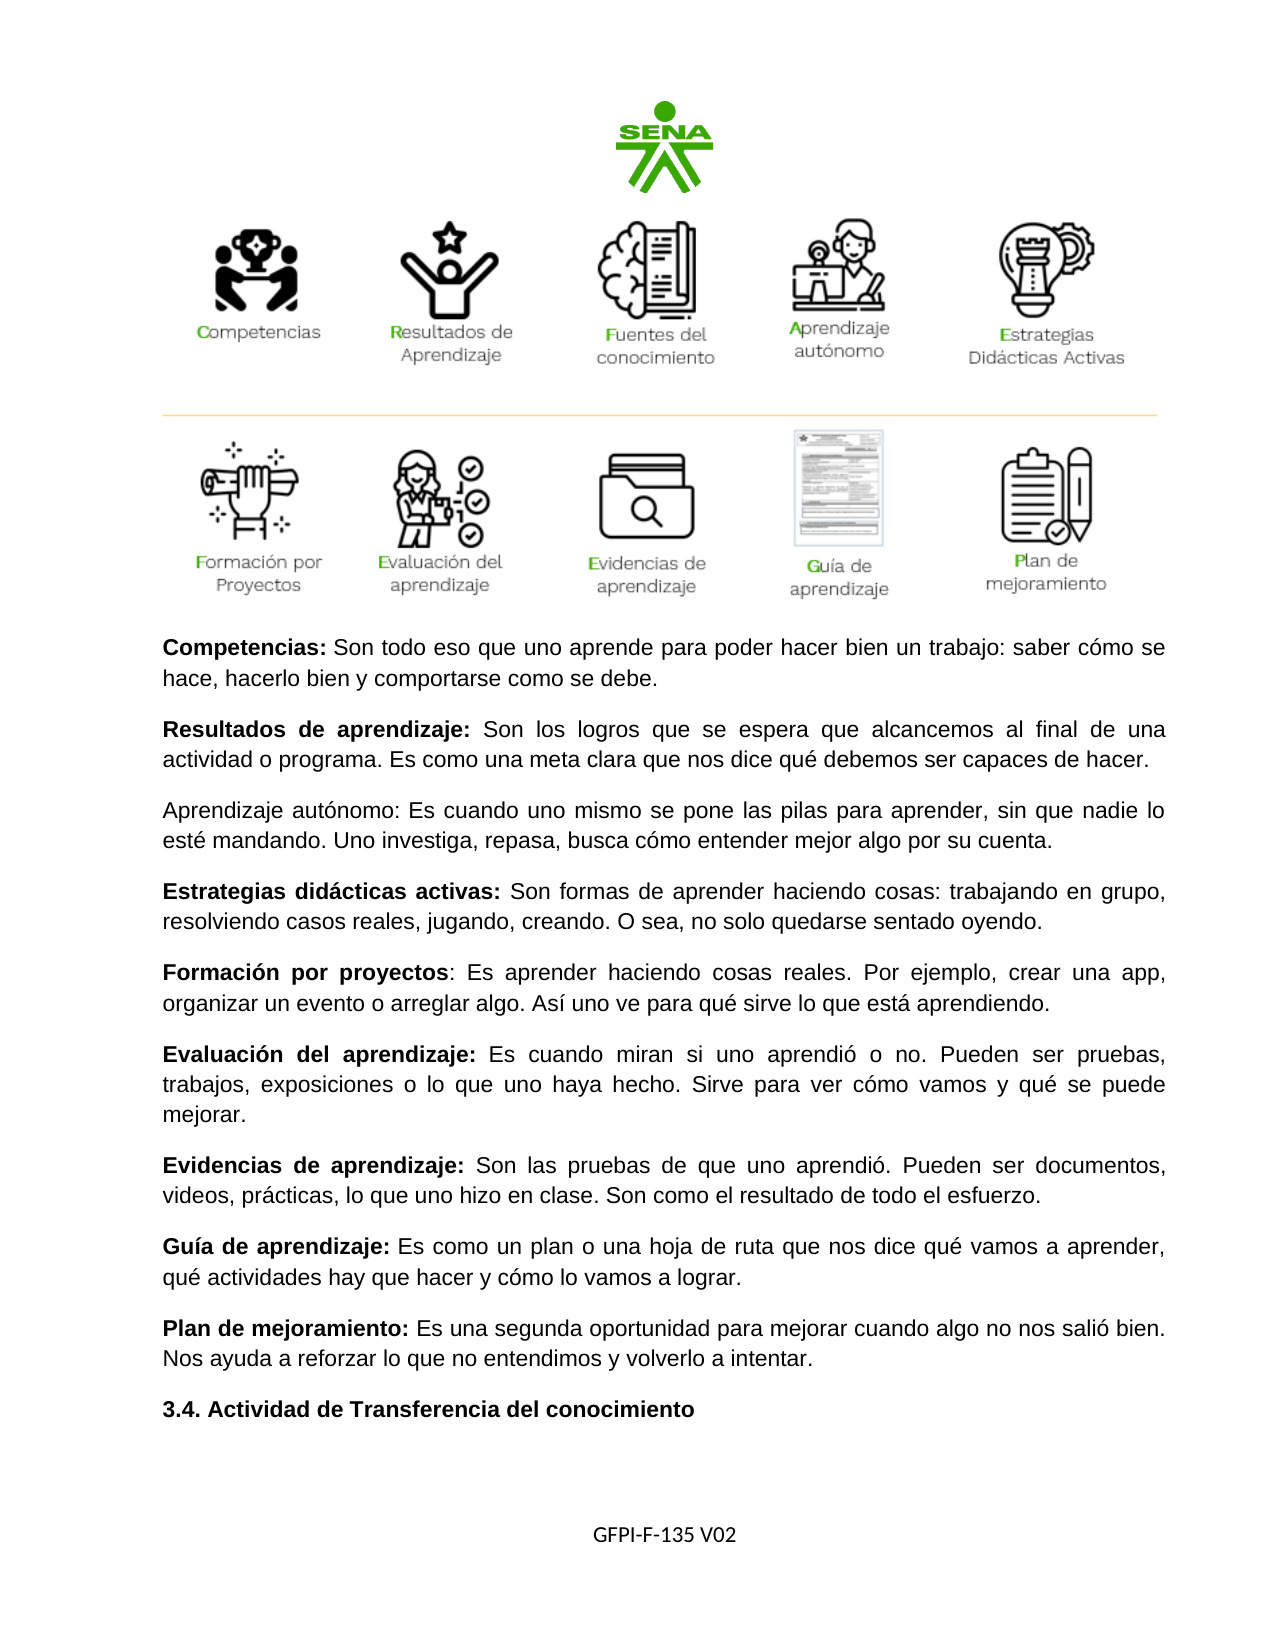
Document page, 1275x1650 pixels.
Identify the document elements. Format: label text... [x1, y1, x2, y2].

text Resultados de aprendizaje: Son los logros que se espera que alcancemos al final de una actividad o programa. Es como una meta clara que nos dice qué debemos ser capaces de hacer. [162, 716, 1167, 772]
text 3.4. Actividad de Transferencia del conocimiento [162, 1396, 1167, 1422]
text Evaluación del aprendizaje: Es cuando miran si uno aprendió o no. Pueden ser pruebas, trabajos, exposiciones o lo que uno haya hecho. Sirve para ver cómo vamos y qué se puede mejorar. [162, 1041, 1167, 1127]
text Estrategias didácticas activas: Son formas de aprender haciendo cosas: trabajando en grupo, resolviendo casos reales, jugando, creando. O sea, no solo quedarse sentado oyendo. [162, 878, 1167, 935]
text Aprendizaje autónomo: Es cuando uno mismo se pone las pilas para aprender, sin que nadie lo esté mandando. Uno investiga, repasa, busca cómo entender mejor algo por su cuenta. [162, 797, 1167, 853]
text Evidencias de aprendizaje: Son las pruebas de que uno aprendió. Pueden ser documentos, videos, prácticas, lo que uno hizo en clase. Son como el resultado de todo el esfuerzo. [162, 1152, 1167, 1209]
text Plan de mejoramiento: Es una segunda oportunidad para mejorar cuando algo no nos salió bien. Nos ayuda a reforzar lo que no entendimos y volverlo a intentar. [162, 1314, 1167, 1371]
text Competencias: Son todo eso que uno aprende para poder hacer bien un trabajo: saber cómo se hace, hacerlo bien y comportarse como se debe. [162, 634, 1167, 691]
picture [162, 101, 1167, 610]
text Formación por proyectos: Es aprender haciendo cosas reales. Por ejemplo, crear una app, organizar un evento o arreglar algo. Así uno ve para qué sirve lo que está aprendiendo. [162, 959, 1167, 1016]
text Guía de aprendizaje: Es como un plan o una hoja de ruta que nos dice qué vamos a aprender, qué actividades hay que hacer y cómo lo vamos a lograr. [162, 1233, 1167, 1290]
